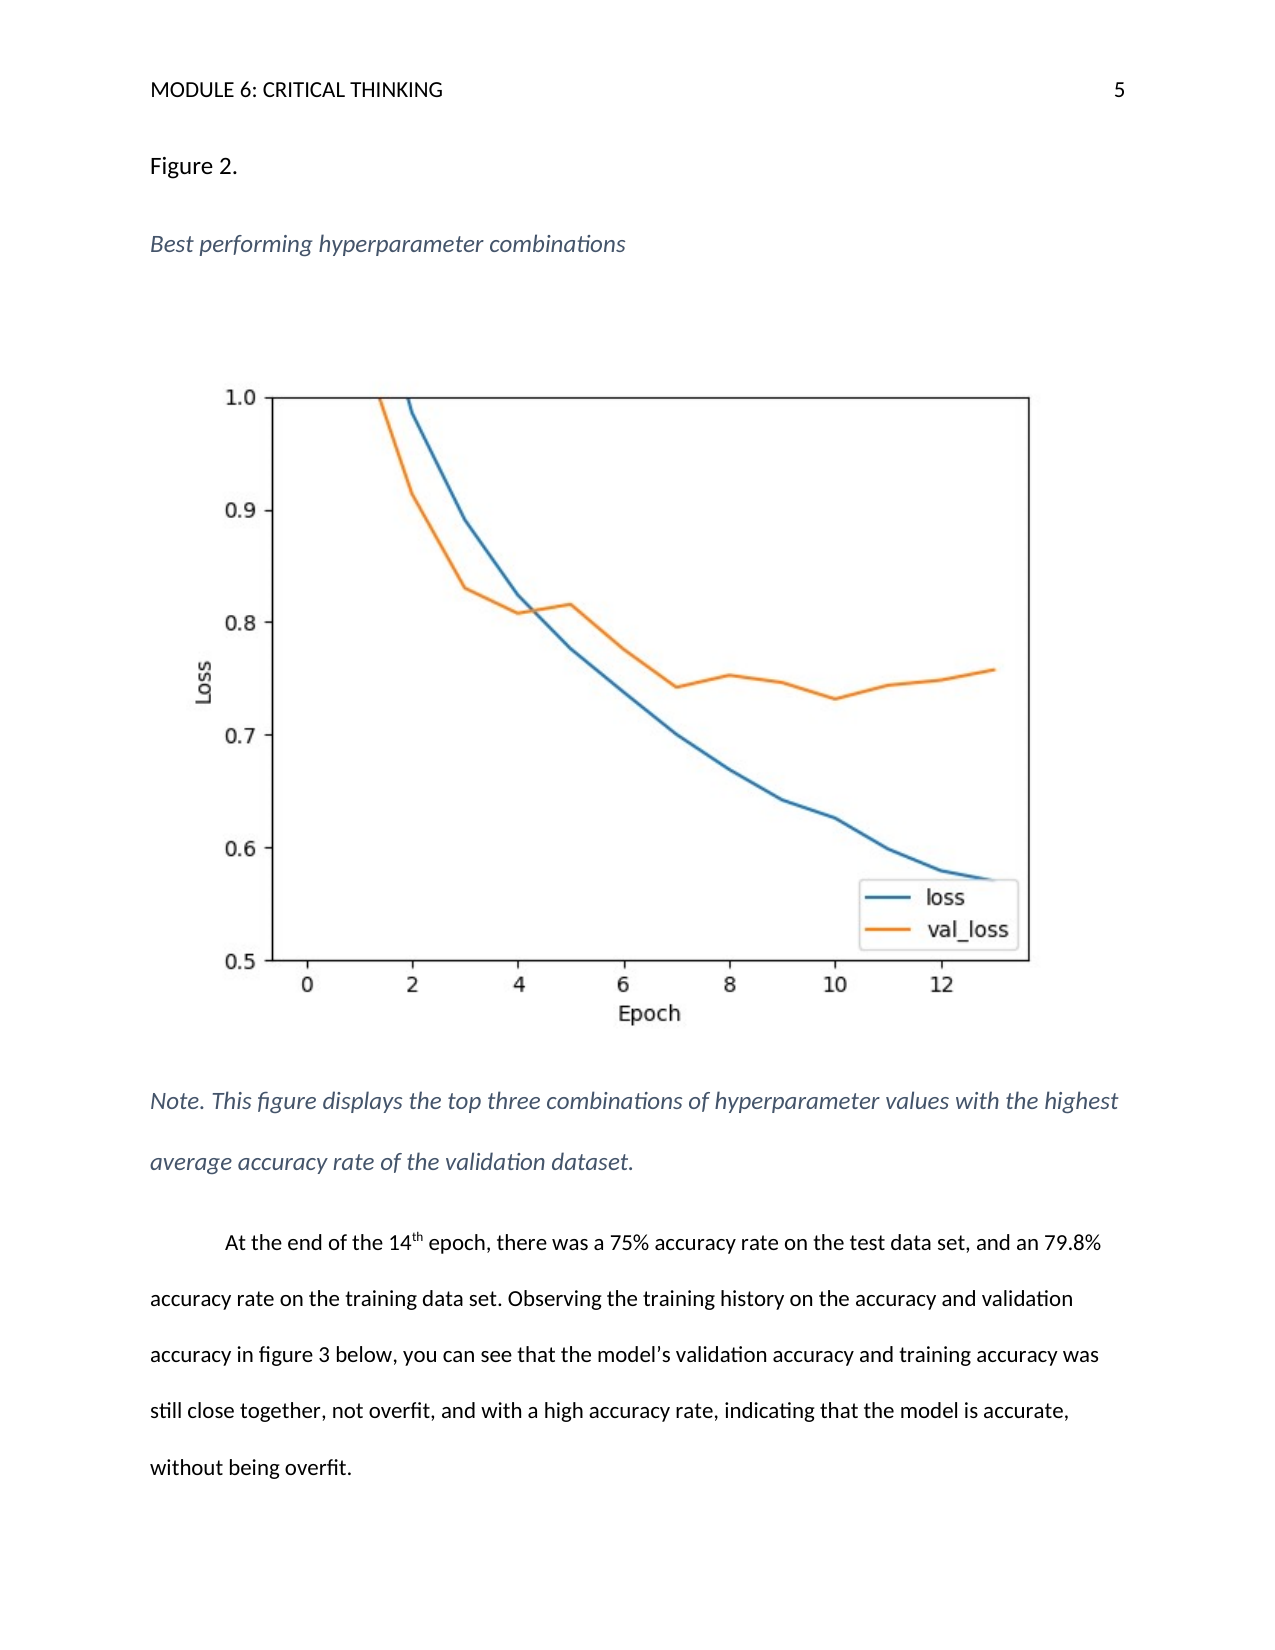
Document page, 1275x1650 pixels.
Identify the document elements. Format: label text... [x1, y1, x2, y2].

text Best performing hyperparameter combinations [150, 228, 1125, 258]
text Note. This figure displays the top three combinations of hyperparameter values with the highest average accuracy rate of the validation dataset. [150, 1086, 1125, 1177]
text Figure 2. [150, 150, 1125, 181]
picture [150, 309, 1125, 1041]
text At the end of the 14th epoch, there was a 75% accuracy rate on the test data set, and an 79.8% accuracy rate on the training data set. Observing the training history on the accuracy and validation accuracy in figure 3 below, you can see that the model’s validation accuracy and training accuracy was still close together, not overfit, and with a high accuracy rate, indicating that the model is accurate, without being overfit. [150, 1228, 1125, 1481]
